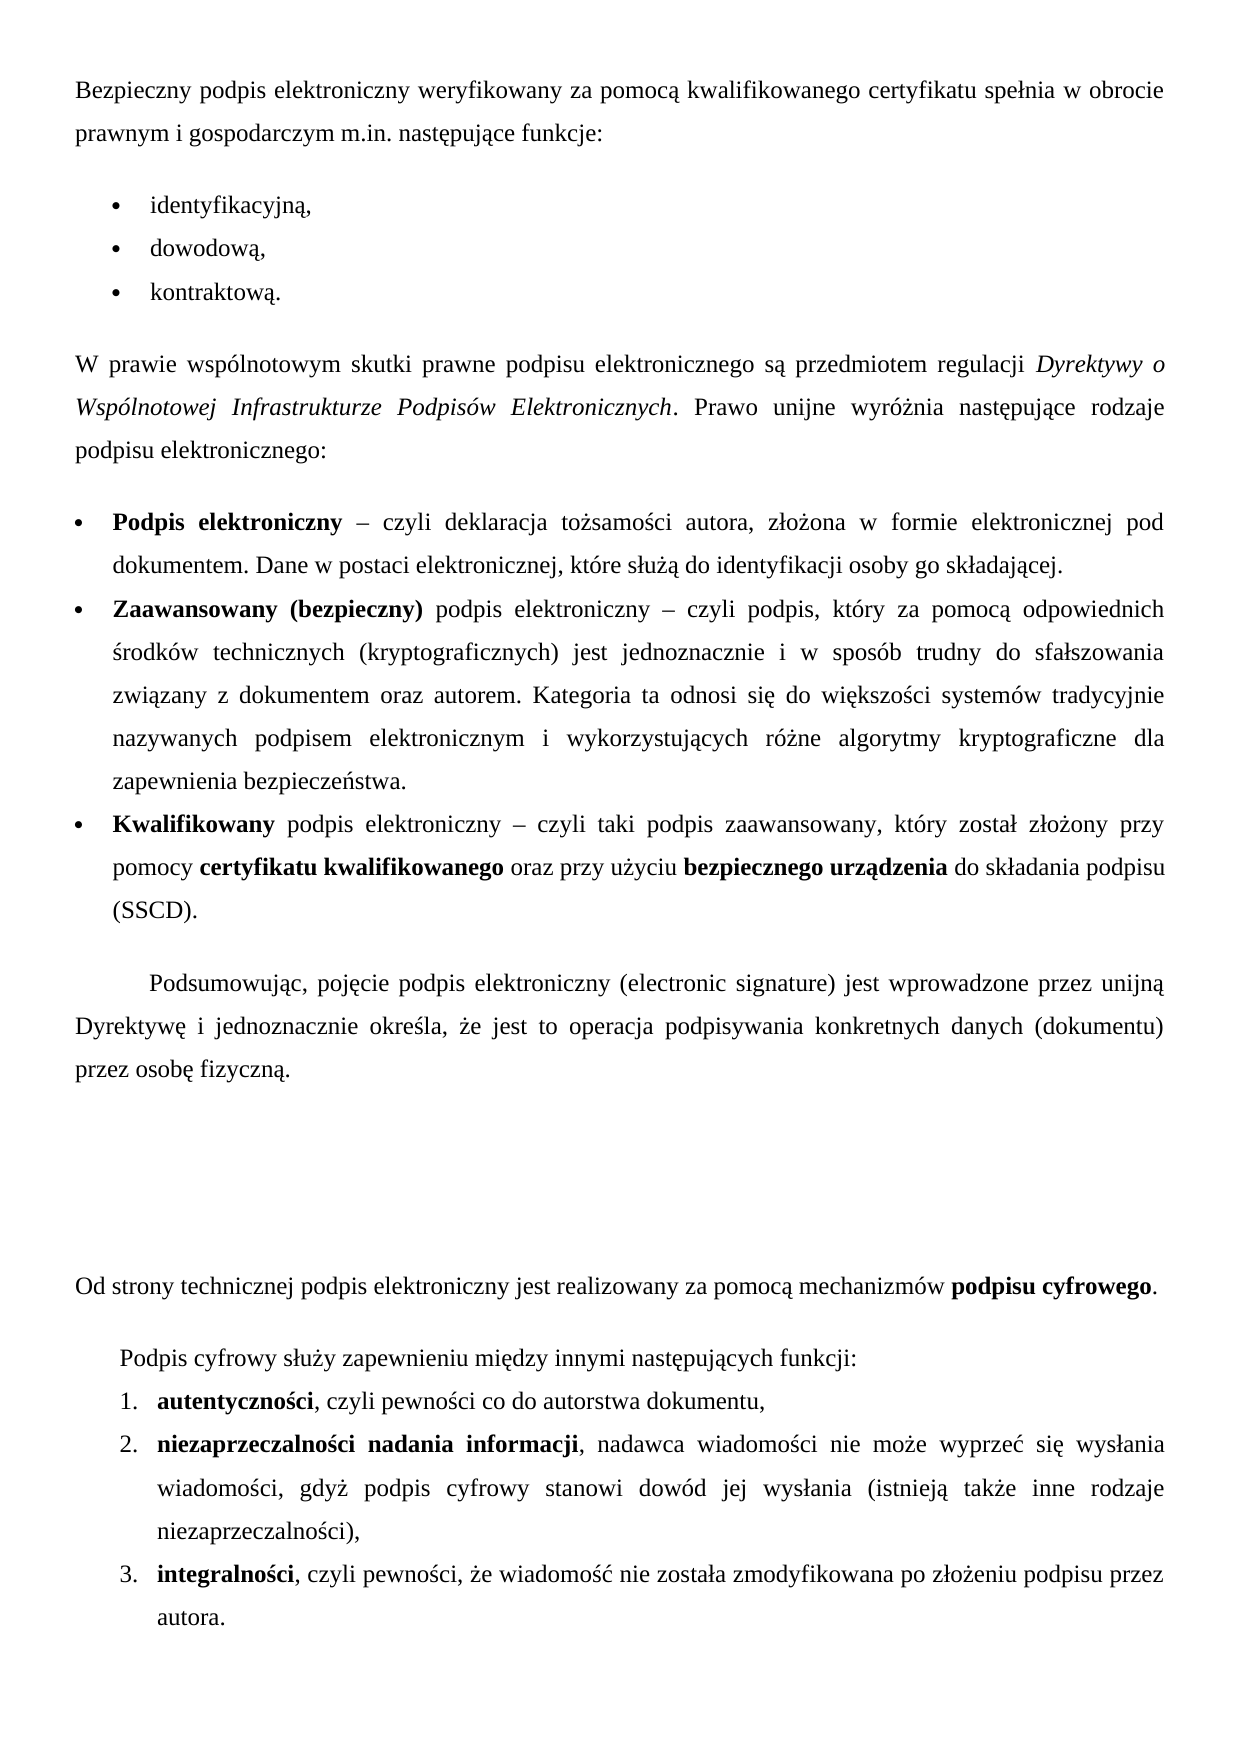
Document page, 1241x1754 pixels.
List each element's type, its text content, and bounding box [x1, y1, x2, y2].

list integralności, czyli pewności, że wiadomość nie została zmodyfikowana po złożeniu podpisu przez autora. [119, 1559, 1165, 1631]
list Podpis elektroniczny – czyli deklaracja tożsamości autora, złożona w formie elektronicznej pod dokumentem. Dane w postaci elektronicznej, które służą do identyfikacji osoby go składającej. [75, 507, 1165, 579]
text Od strony technicznej podpis elektroniczny jest realizowany za pomocą mechanizmów podpisu cyfrowego. [75, 1271, 1165, 1300]
text Bezpieczny podpis elektroniczny weryfikowany za pomocą kwalifikowanego certyfikatu spełnia w obrocie prawnym i gospodarczym m.in. następujące funkcje: [75, 75, 1165, 147]
list dowodową, [112, 233, 1165, 262]
text Podsumowując, pojęcie podpis elektroniczny (electronic signature) jest wprowadzone przez unijną Dyrektywę i jednoznacznie określa, że jest to operacja podpisywania konkretnych danych (dokumentu) przez osobę fizyczną. [75, 968, 1165, 1083]
text Podpis cyfrowy służy zapewnieniu między innymi następujących funkcji: [75, 1343, 1165, 1372]
list autentyczności, czyli pewności co do autorstwa dokumentu, [119, 1386, 1165, 1415]
list Zaawansowany (bezpieczny) podpis elektroniczny – czyli podpis, który za pomocą odpowiednich środków technicznych (kryptograficznych) jest jednoznacznie i w sposób trudny do sfałszowania związany z dokumentem oraz autorem. Kategoria ta odnosi się do większości systemów tradycyjnie nazywanych podpisem elektronicznym i wykorzystujących różne algorytmy kryptograficzne dla zapewnienia bezpieczeństwa. [75, 594, 1165, 795]
text W prawie wspólnotowym skutki prawne podpisu elektronicznego są przedmiotem regulacji Dyrektywy o Wspólnotowej Infrastrukturze Podpisów Elektronicznych. Prawo unijne wyróżnia następujące rodzaje podpisu elektronicznego: [75, 349, 1165, 464]
list Kwalifikowany podpis elektroniczny – czyli taki podpis zaawansowany, który został złożony przy pomocy certyfikatu kwalifikowanego oraz przy użyciu bezpiecznego urządzenia do składania podpisu (SSCD). [75, 809, 1165, 924]
list niezaprzeczalności nadania informacji, nadawca wiadomości nie może wyprzeć się wysłania wiadomości, gdyż podpis cyfrowy stanowi dowód jej wysłania (istnieją także inne rodzaje niezaprzeczalności), [119, 1429, 1165, 1544]
list kontraktową. [112, 277, 1165, 305]
list identyfikacyjną, [112, 190, 1165, 219]
